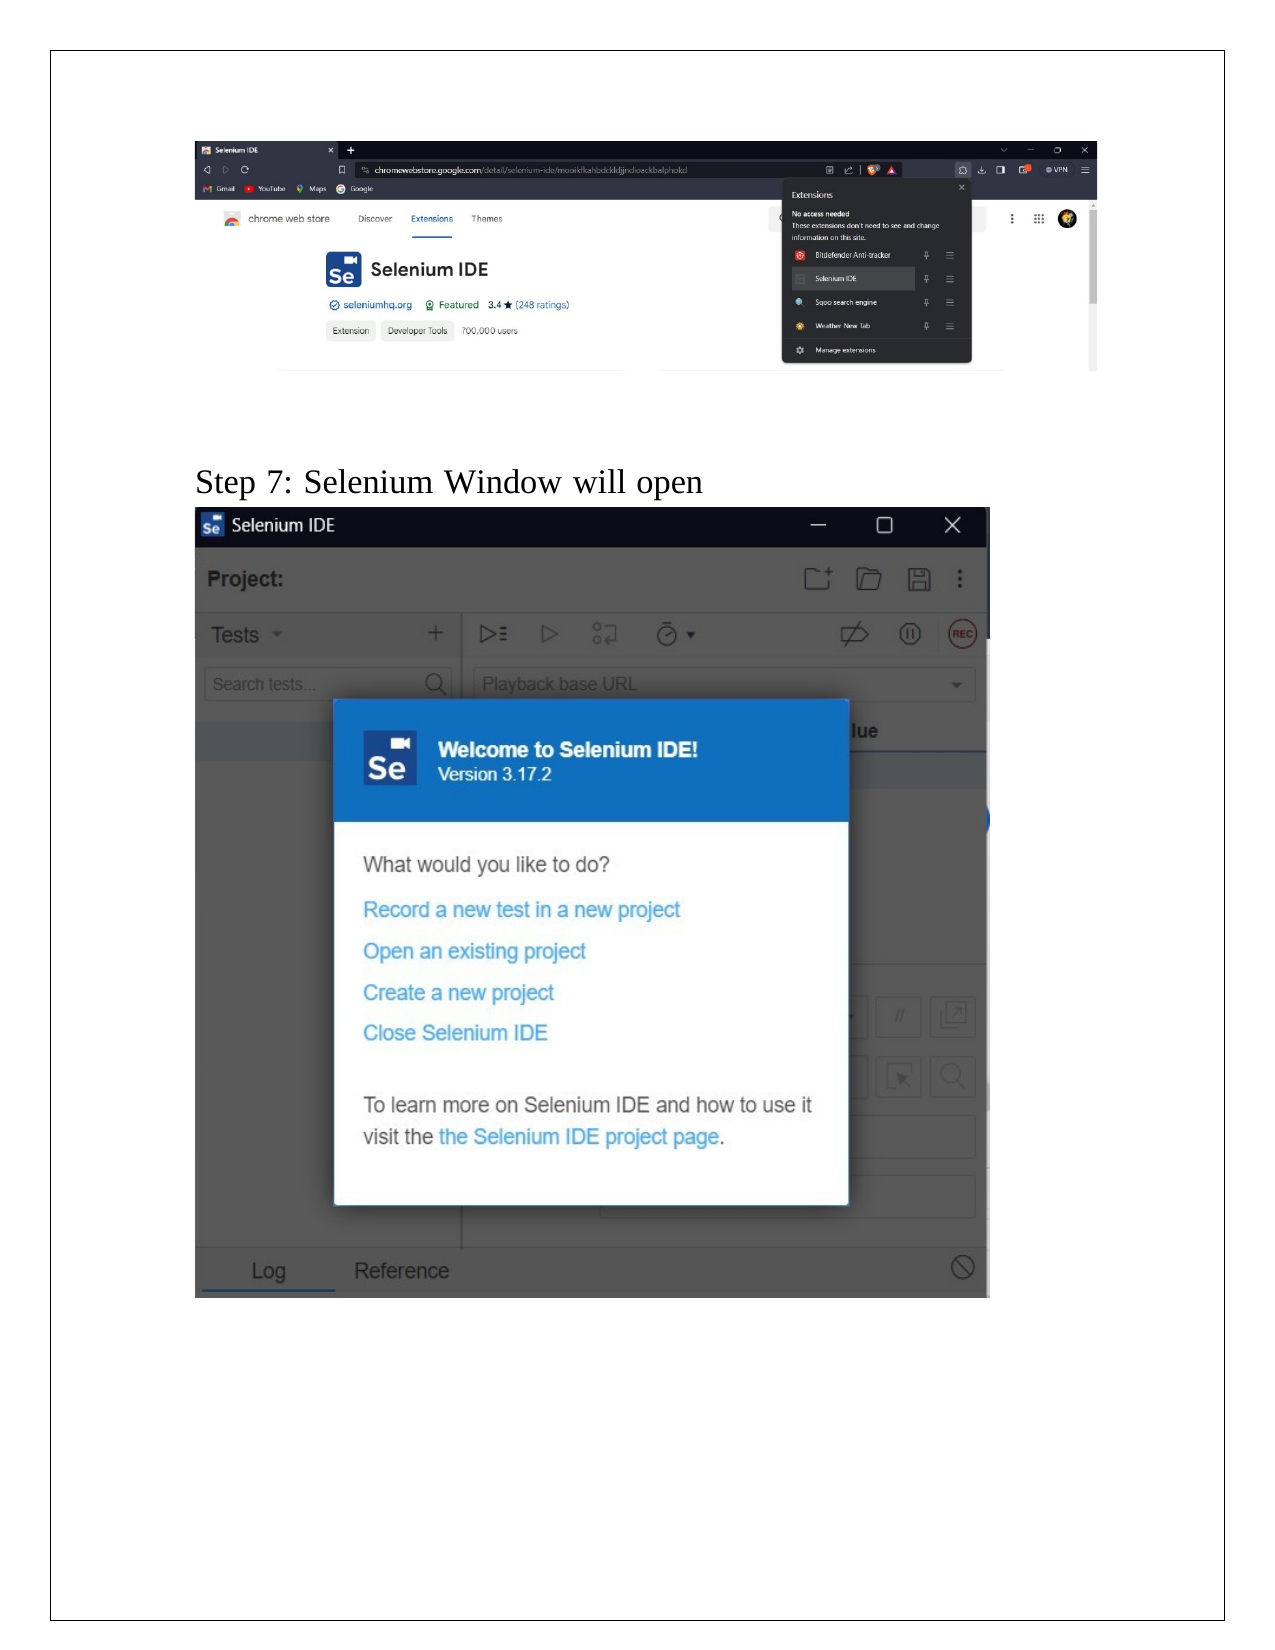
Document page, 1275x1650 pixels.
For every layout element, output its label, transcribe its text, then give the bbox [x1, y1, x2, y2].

picture [194, 507, 990, 1298]
text Step 7: Selenium Window will open [195, 461, 1204, 501]
picture [194, 141, 1098, 371]
